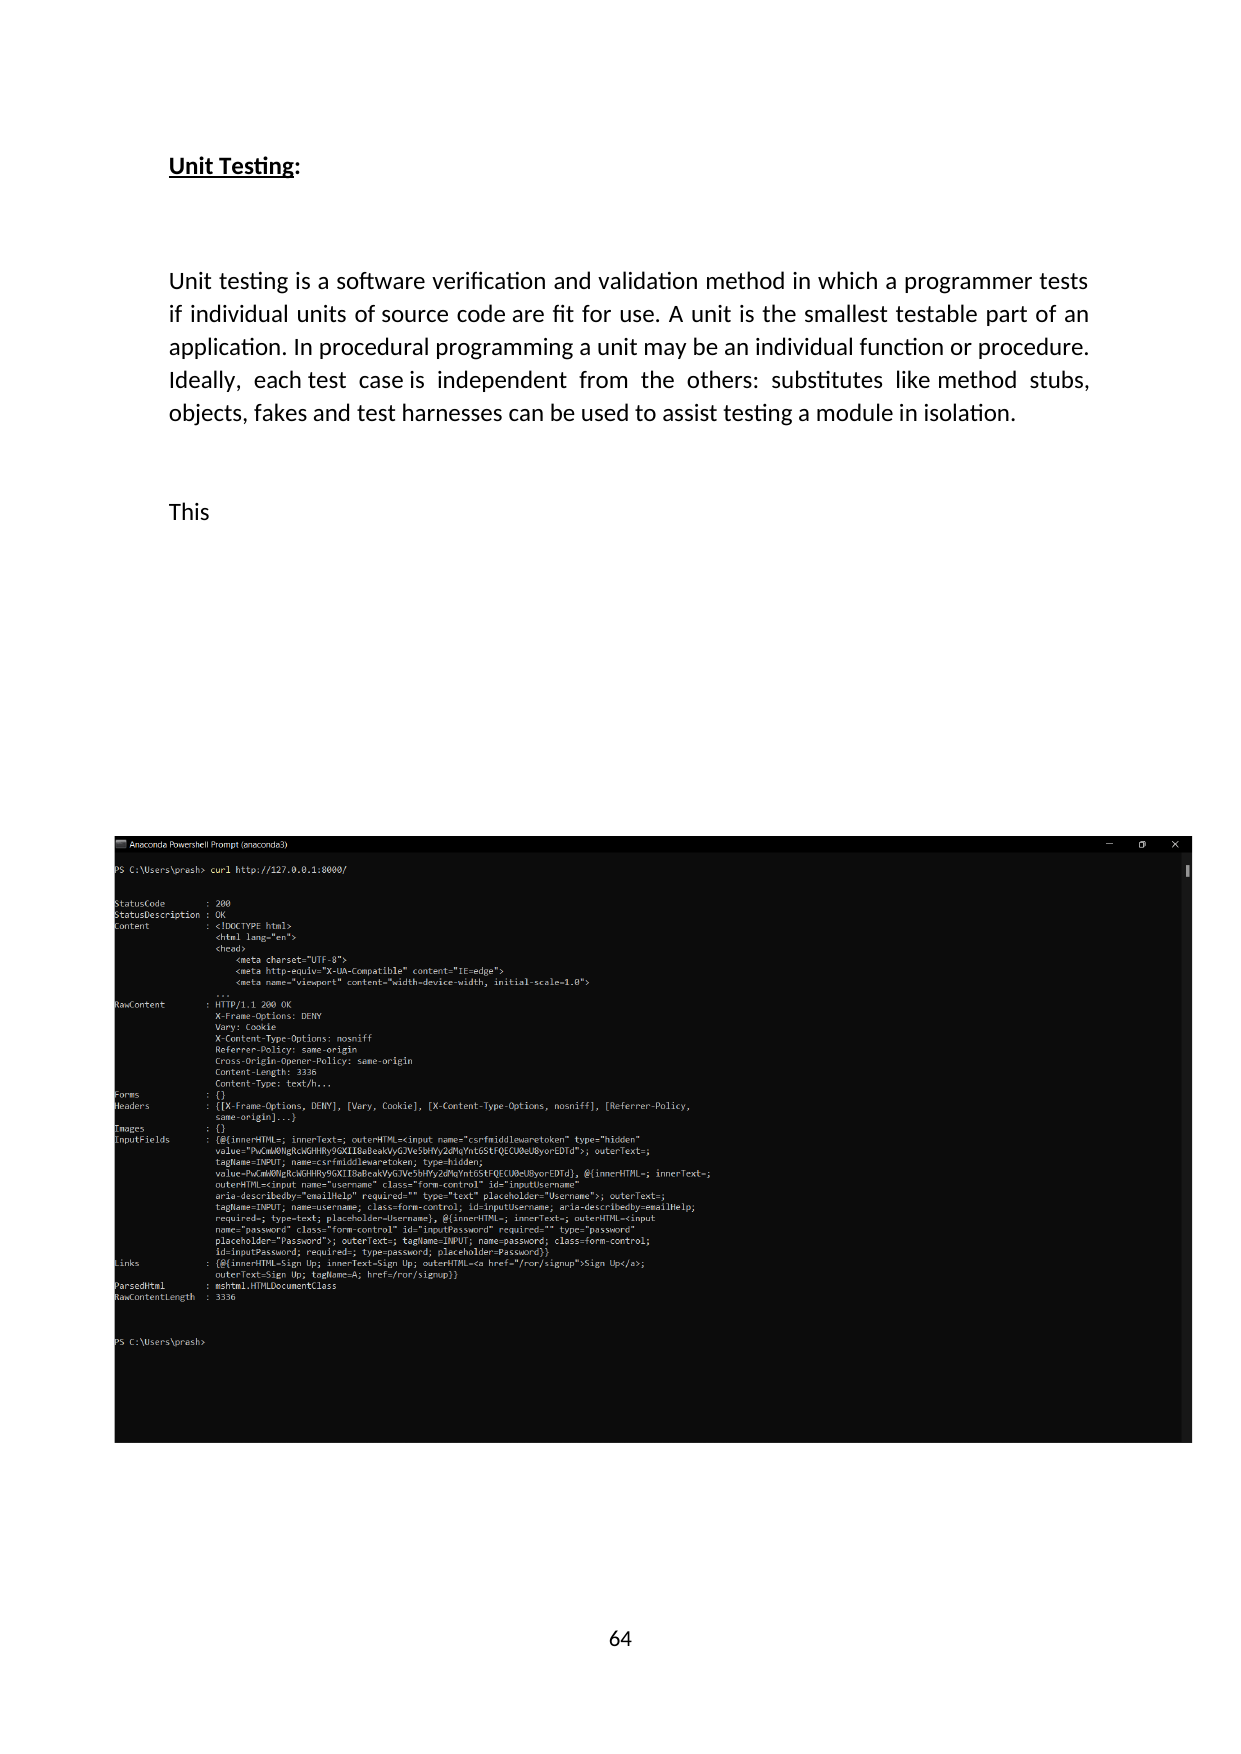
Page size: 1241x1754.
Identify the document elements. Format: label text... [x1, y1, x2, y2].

text Unit testing is a software verification and validation method in which a programmer tests if individual units of source code are fit for use. A unit is the smallest testable part of an application. In procedural programming a unit may be an individual function or procedure. Ideally, each test case is independent from the others: substitutes like method stubs, objects, fakes and test harnesses can be used to assist testing a module in isolation. [169, 199, 1090, 428]
picture [114, 836, 1193, 1443]
text Unit Testing: [169, 150, 1090, 181]
text This [169, 496, 1090, 527]
